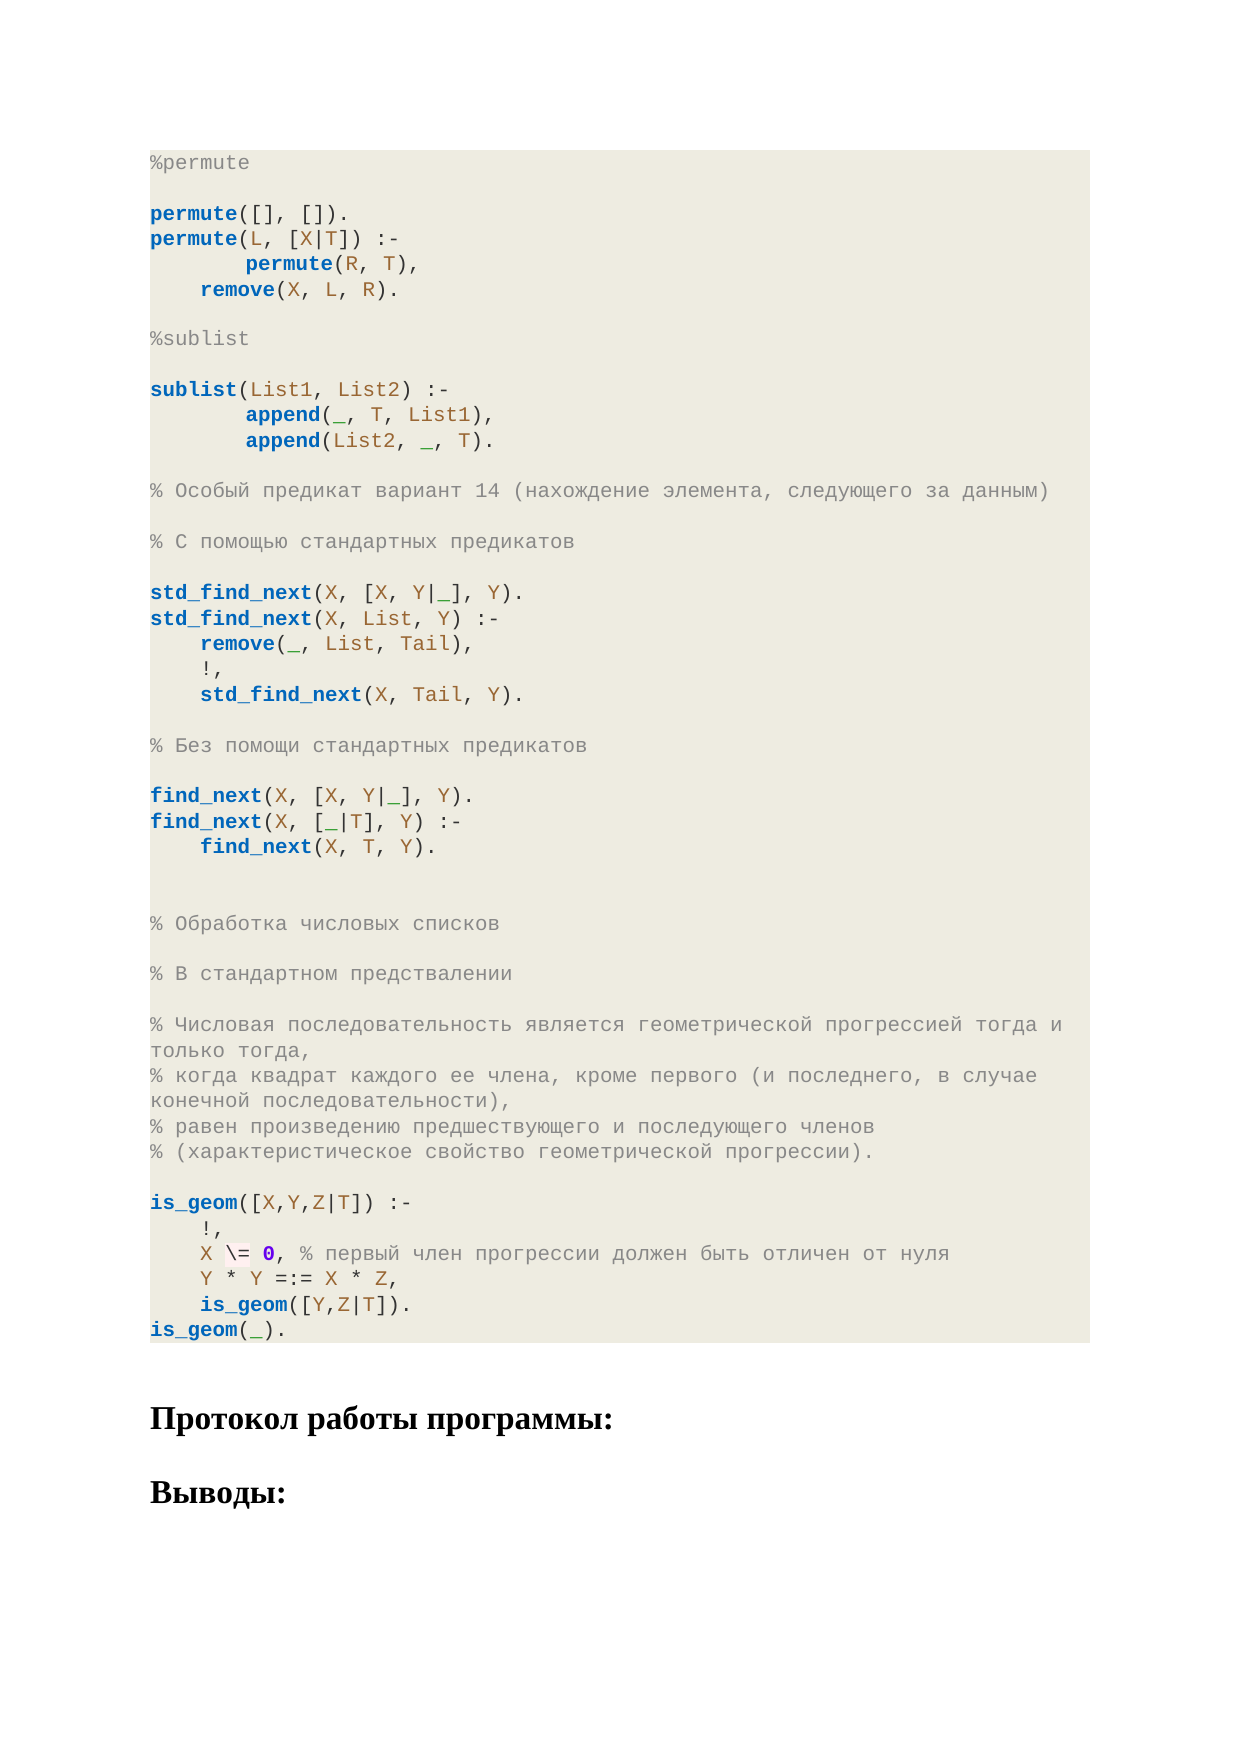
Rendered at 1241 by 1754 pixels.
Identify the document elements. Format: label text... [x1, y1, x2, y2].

text % когда квадрат каждого ее члена, кроме первого (и последнего, в случае конечной последовательности), [150, 1063, 1090, 1114]
text % С помощью стандартных предикатов [150, 529, 1090, 555]
text % Особый предикат вариант 14 (нахождение элемента, следующего за данным) [150, 479, 1090, 504]
text std_find_next(X, List, Y) :- [150, 606, 1090, 631]
text !, [150, 1216, 1090, 1241]
text Выводы: [150, 1473, 1090, 1511]
text Протокол работы программы: [150, 1398, 1090, 1437]
text X \= 0, % первый член прогрессии должен быть отличен от нуля [150, 1241, 1090, 1267]
text Y * Y =:= X * Z, [150, 1267, 1090, 1292]
text std_find_next(X, Tail, Y). [150, 682, 1090, 707]
text % Числовая последовательность является геометрической прогрессией тогда и только тогда, [150, 1012, 1090, 1063]
text %sublist [150, 326, 1090, 352]
text std_find_next(X, [X, Y|_], Y). [150, 580, 1090, 606]
text find_next(X, [_|T], Y) :- [150, 809, 1090, 834]
text find_next(X, T, Y). [150, 834, 1090, 860]
text %permute [150, 150, 1090, 175]
text % В стандартном предствалении [150, 962, 1090, 987]
text find_next(X, [X, Y|_], Y). [150, 784, 1090, 809]
text % равен произведению предшествующего и последующего членов [150, 1114, 1090, 1139]
text % Обработка числовых списков [150, 911, 1090, 936]
text !, [150, 657, 1090, 682]
text permute([], []). [150, 201, 1090, 226]
text permute(R, T), [150, 252, 1090, 277]
text % Без помощи стандартных предикатов [150, 733, 1090, 758]
text sublist(List1, List2) :- [150, 377, 1090, 402]
text is_geom([Y,Z|T]). [150, 1292, 1090, 1317]
text remove(_, List, Tail), [150, 631, 1090, 657]
text append(_, T, List1), [150, 402, 1090, 428]
text permute(L, [X|T]) :- [150, 226, 1090, 252]
text is_geom(_). [150, 1317, 1090, 1343]
text % (характеристическое свойство геометрической прогрессии). [150, 1139, 1090, 1165]
text append(List2, _, T). [150, 428, 1090, 453]
text remove(X, L, R). [150, 277, 1090, 302]
text is_geom([X,Y,Z|T]) :- [150, 1190, 1090, 1216]
